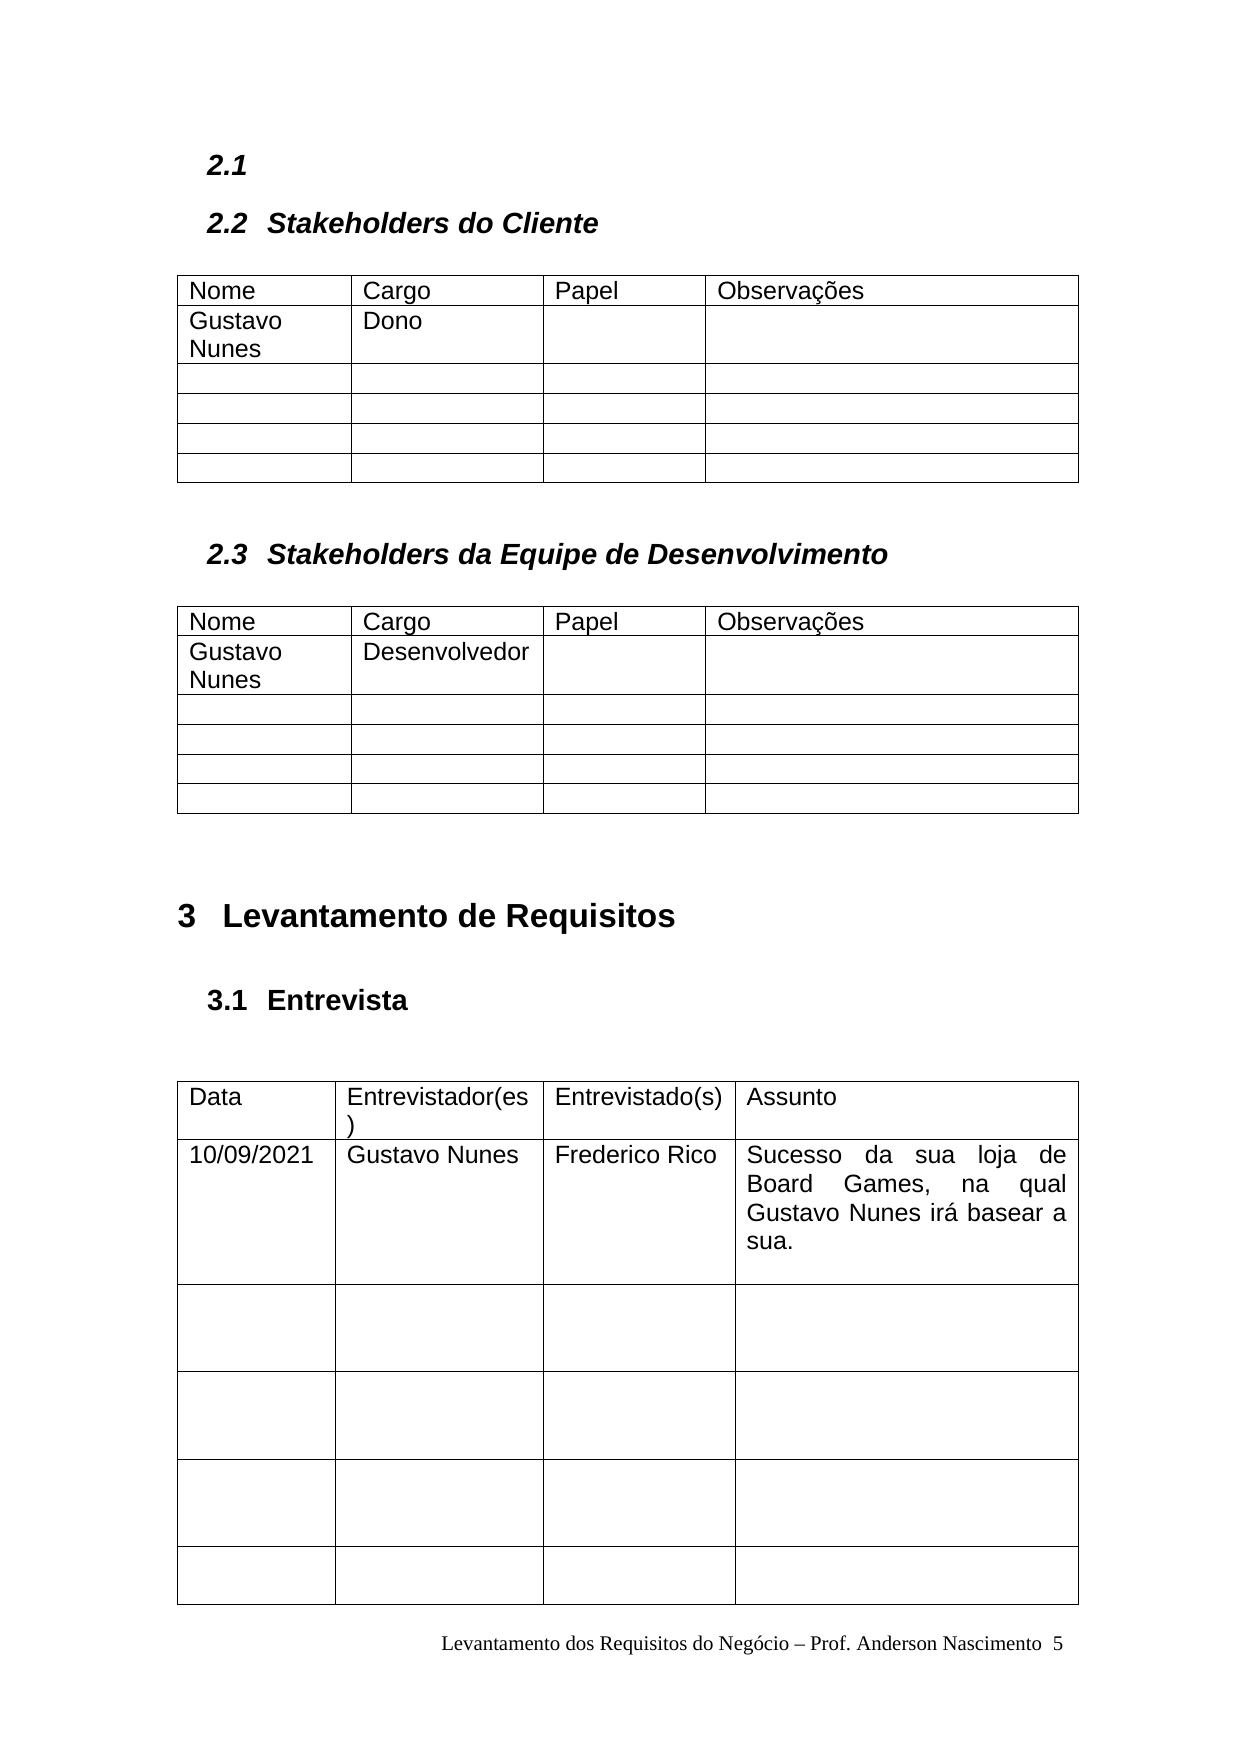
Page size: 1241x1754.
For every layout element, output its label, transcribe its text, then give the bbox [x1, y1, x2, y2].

table_cell [544, 1547, 735, 1604]
table_cell [352, 695, 543, 724]
table_header Nome [178, 607, 351, 635]
table_cell [352, 454, 543, 482]
table_header Cargo [352, 607, 543, 635]
table_cell [178, 454, 351, 482]
table_cell Sucesso da sua loja de Board Games, na qual Gustavo Nunes irá basear a sua. [736, 1140, 1078, 1284]
table_cell [706, 306, 1078, 363]
table_cell [706, 636, 1078, 694]
table_cell [544, 755, 705, 783]
table_cell Gustavo Nunes [336, 1140, 543, 1284]
table_cell [736, 1372, 1078, 1458]
table_cell [544, 725, 705, 753]
table_cell Desenvolvedor [352, 636, 543, 694]
table_cell [352, 784, 543, 813]
table_cell [178, 755, 351, 783]
table_cell [544, 1460, 735, 1546]
table_cell [178, 1372, 335, 1458]
table_cell [736, 1460, 1078, 1546]
table_cell [544, 364, 705, 393]
table_cell [706, 394, 1078, 423]
table_header Cargo [352, 276, 543, 304]
table_cell [736, 1285, 1078, 1371]
table_cell [544, 306, 705, 363]
table_cell [178, 695, 351, 724]
table_cell [706, 424, 1078, 452]
table_cell [178, 364, 351, 393]
table_cell Gustavo Nunes [178, 636, 351, 694]
table_cell [178, 1285, 335, 1371]
table_cell [544, 695, 705, 724]
table_header Entrevistador(es) [336, 1082, 543, 1139]
table_header Nome [178, 276, 351, 304]
table_header Assunto [736, 1082, 1078, 1139]
table_cell [178, 424, 351, 452]
table_cell [544, 394, 705, 423]
table_cell Frederico Rico [544, 1140, 735, 1284]
table_cell [352, 755, 543, 783]
table_cell [178, 725, 351, 753]
table_cell [178, 1460, 335, 1546]
table_cell [706, 784, 1078, 813]
table_header Entrevistado(s) [544, 1082, 735, 1139]
list Stakeholders da Equipe de Desenvolvimento [207, 537, 1063, 571]
table_cell [336, 1460, 543, 1546]
table_cell [544, 454, 705, 482]
list Levantamento de Requisitos [177, 896, 1063, 934]
table_cell [706, 755, 1078, 783]
list Stakeholders do Cliente [207, 206, 1063, 240]
table_cell Gustavo Nunes [178, 306, 351, 363]
table_header Observações [706, 607, 1078, 635]
table_cell [736, 1547, 1078, 1604]
table_cell [336, 1547, 543, 1604]
table_cell [544, 424, 705, 452]
table_header Papel [544, 607, 705, 635]
table_cell [178, 784, 351, 813]
table_cell Dono [352, 306, 543, 363]
table_cell [706, 364, 1078, 393]
table_cell [544, 1285, 735, 1371]
table_cell [336, 1372, 543, 1458]
table_cell [178, 1547, 335, 1604]
table_header Papel [544, 276, 705, 304]
list Entrevista [207, 983, 1063, 1017]
table_cell [352, 364, 543, 393]
table_cell [352, 394, 543, 423]
table_header Data [178, 1082, 335, 1139]
table_cell [352, 725, 543, 753]
table_cell [336, 1285, 543, 1371]
table_cell [544, 784, 705, 813]
table_cell [544, 1372, 735, 1458]
table_cell 10/09/2021 [178, 1140, 335, 1284]
table_cell [706, 725, 1078, 753]
table_header Observações [706, 276, 1078, 304]
table_cell [706, 454, 1078, 482]
table_cell [178, 394, 351, 423]
table_cell [352, 424, 543, 452]
table_cell [544, 636, 705, 694]
table_cell [706, 695, 1078, 724]
